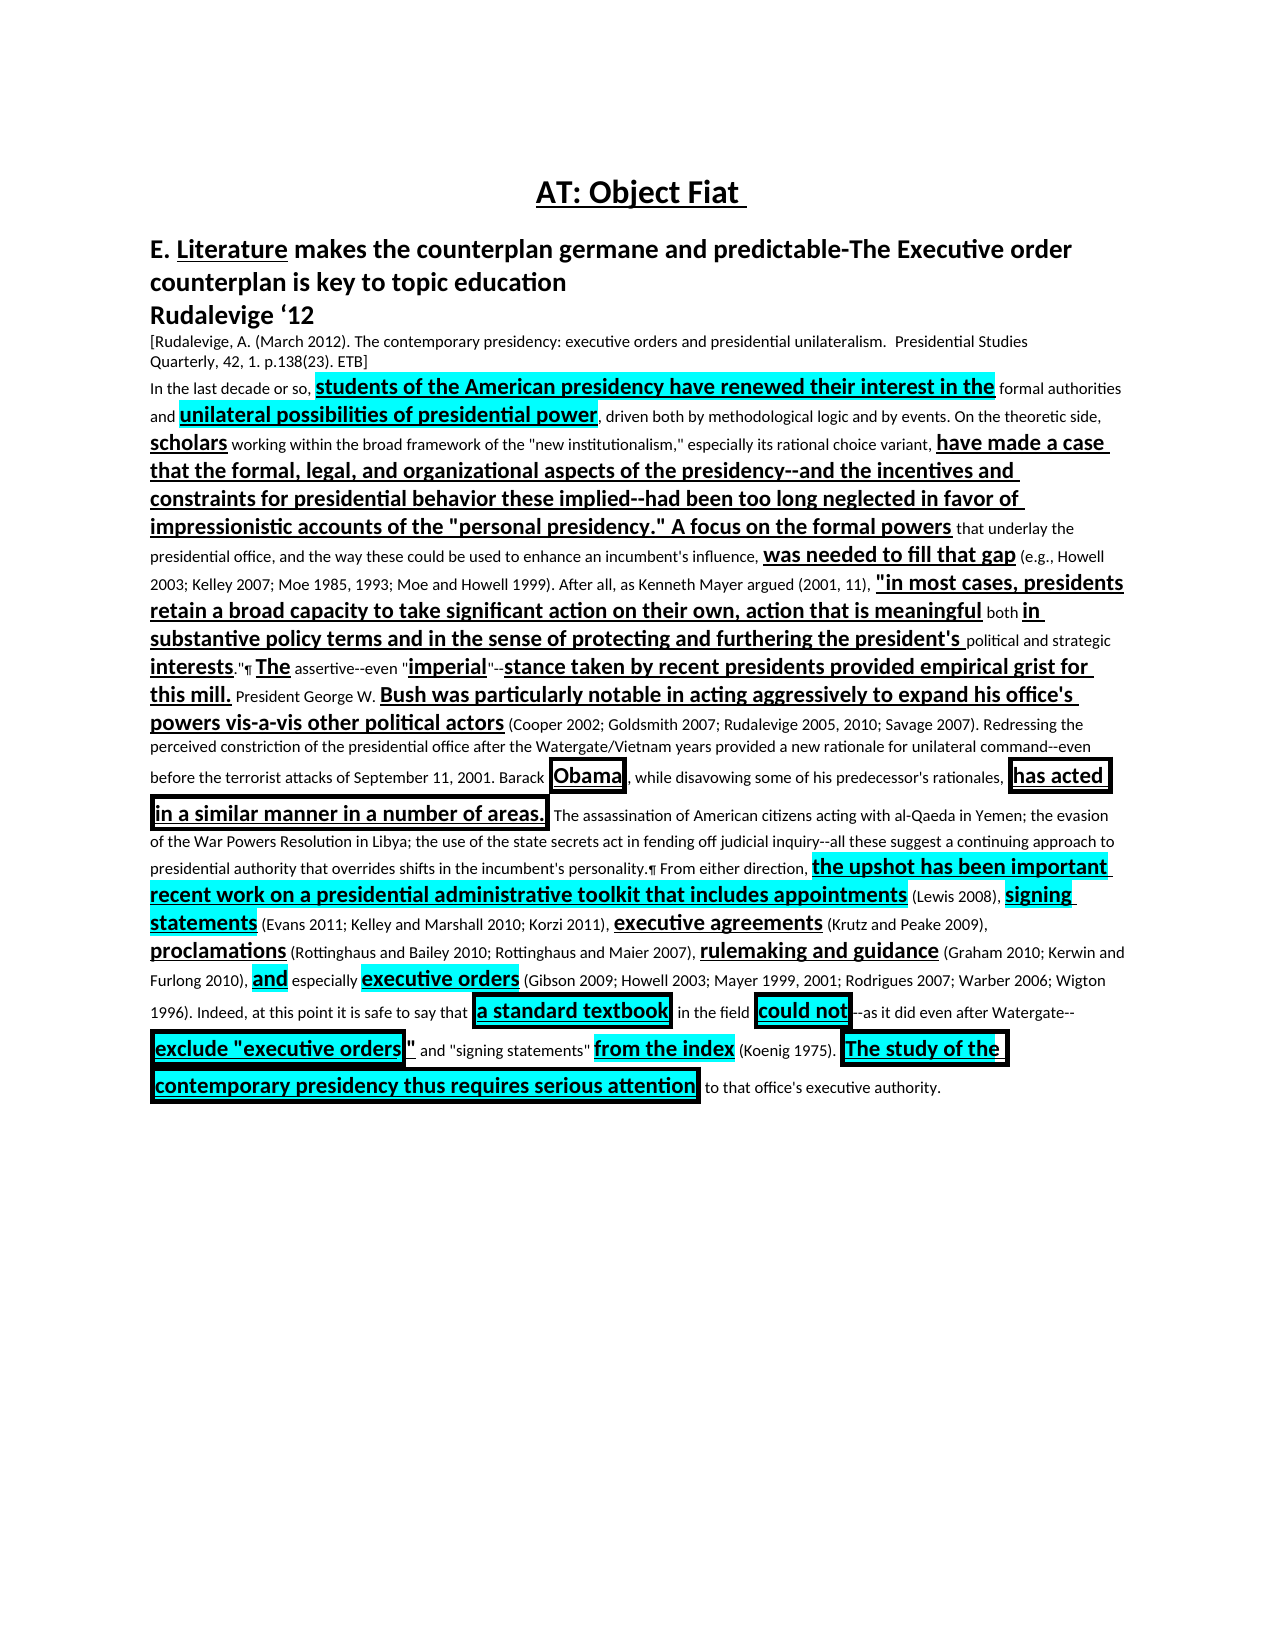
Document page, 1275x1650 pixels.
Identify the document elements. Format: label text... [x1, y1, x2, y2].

subtitle AT: Object Fiat [150, 171, 1125, 212]
subtitle E. Literature makes the counterplan germane and predictable-The Executive order counterplan is key to topic education [150, 232, 1125, 298]
text [Rudalevige, A. (March 2012). The contemporary presidency: executive orders and presidential unilateralism. Presidential Studies Quarterly, 42, 1. p.138(23). ETB] [150, 331, 1125, 372]
text Rudalevige ‘12 [150, 298, 1125, 331]
text In the last decade or so, students of the American presidency have renewed their interest in the formal authorities and unilateral possibilities of presidential power, driven both by methodological logic and by events. On the theoretic side, scholars working within the broad framework of the "new institutionalism," especially its rational choice variant, have made a case that the formal, legal, and organizational aspects of the presidency--and the incentives and constraints for presidential behavior these implied--had been too long neglected in favor of impressionistic accounts of the "personal presidency." A focus on the formal powers that underlay the presidential office, and the way these could be used to enhance an incumbent's influence, was needed to fill that gap (e.g., Howell 2003; Kelley 2007; Moe 1985, 1993; Moe and Howell 1999). After all, as Kenneth Mayer argued (2001, 11), "in most cases, presidents retain a broad capacity to take significant action on their own, action that is meaningful both in substantive policy terms and in the sense of protecting and furthering the president's political and strategic interests."¶ The assertive--even "imperial"--stance taken by recent presidents provided empirical grist for this mill. President George W. Bush was particularly notable in acting aggressively to expand his office's powers vis-a-vis other political actors (Cooper 2002; Goldsmith 2007; Rudalevige 2005, 2010; Savage 2007). Redressing the perceived constriction of the presidential office after the Watergate/Vietnam years provided a new rationale for unilateral command--even before the terrorist attacks of September 11, 2001. Barack Obama, while disavowing some of his predecessor's rationales, has acted in a similar manner in a number of areas. The assassination of American citizens acting with al-Qaeda in Yemen; the evasion of the War Powers Resolution in Libya; the use of the state secrets act in fending off judicial inquiry--all these suggest a continuing approach to presidential authority that overrides shifts in the incumbent's personality.¶ From either direction, the upshot has been important recent work on a presidential administrative toolkit that includes appointments (Lewis 2008), signing statements (Evans 2011; Kelley and Marshall 2010; Korzi 2011), executive agreements (Krutz and Peake 2009), proclamations (Rottinghaus and Bailey 2010; Rottinghaus and Maier 2007), rulemaking and guidance (Graham 2010; Kerwin and Furlong 2010), and especially executive orders (Gibson 2009; Howell 2003; Mayer 1999, 2001; Rodrigues 2007; Warber 2006; Wigton 1996). Indeed, at this point it is safe to say that a standard textbook in the field could not--as it did even after Watergate--exclude "executive orders" and "signing statements" from the index (Koenig 1975). The study of the contemporary presidency thus requires serious attention to that office's executive authority. [150, 372, 1125, 1104]
